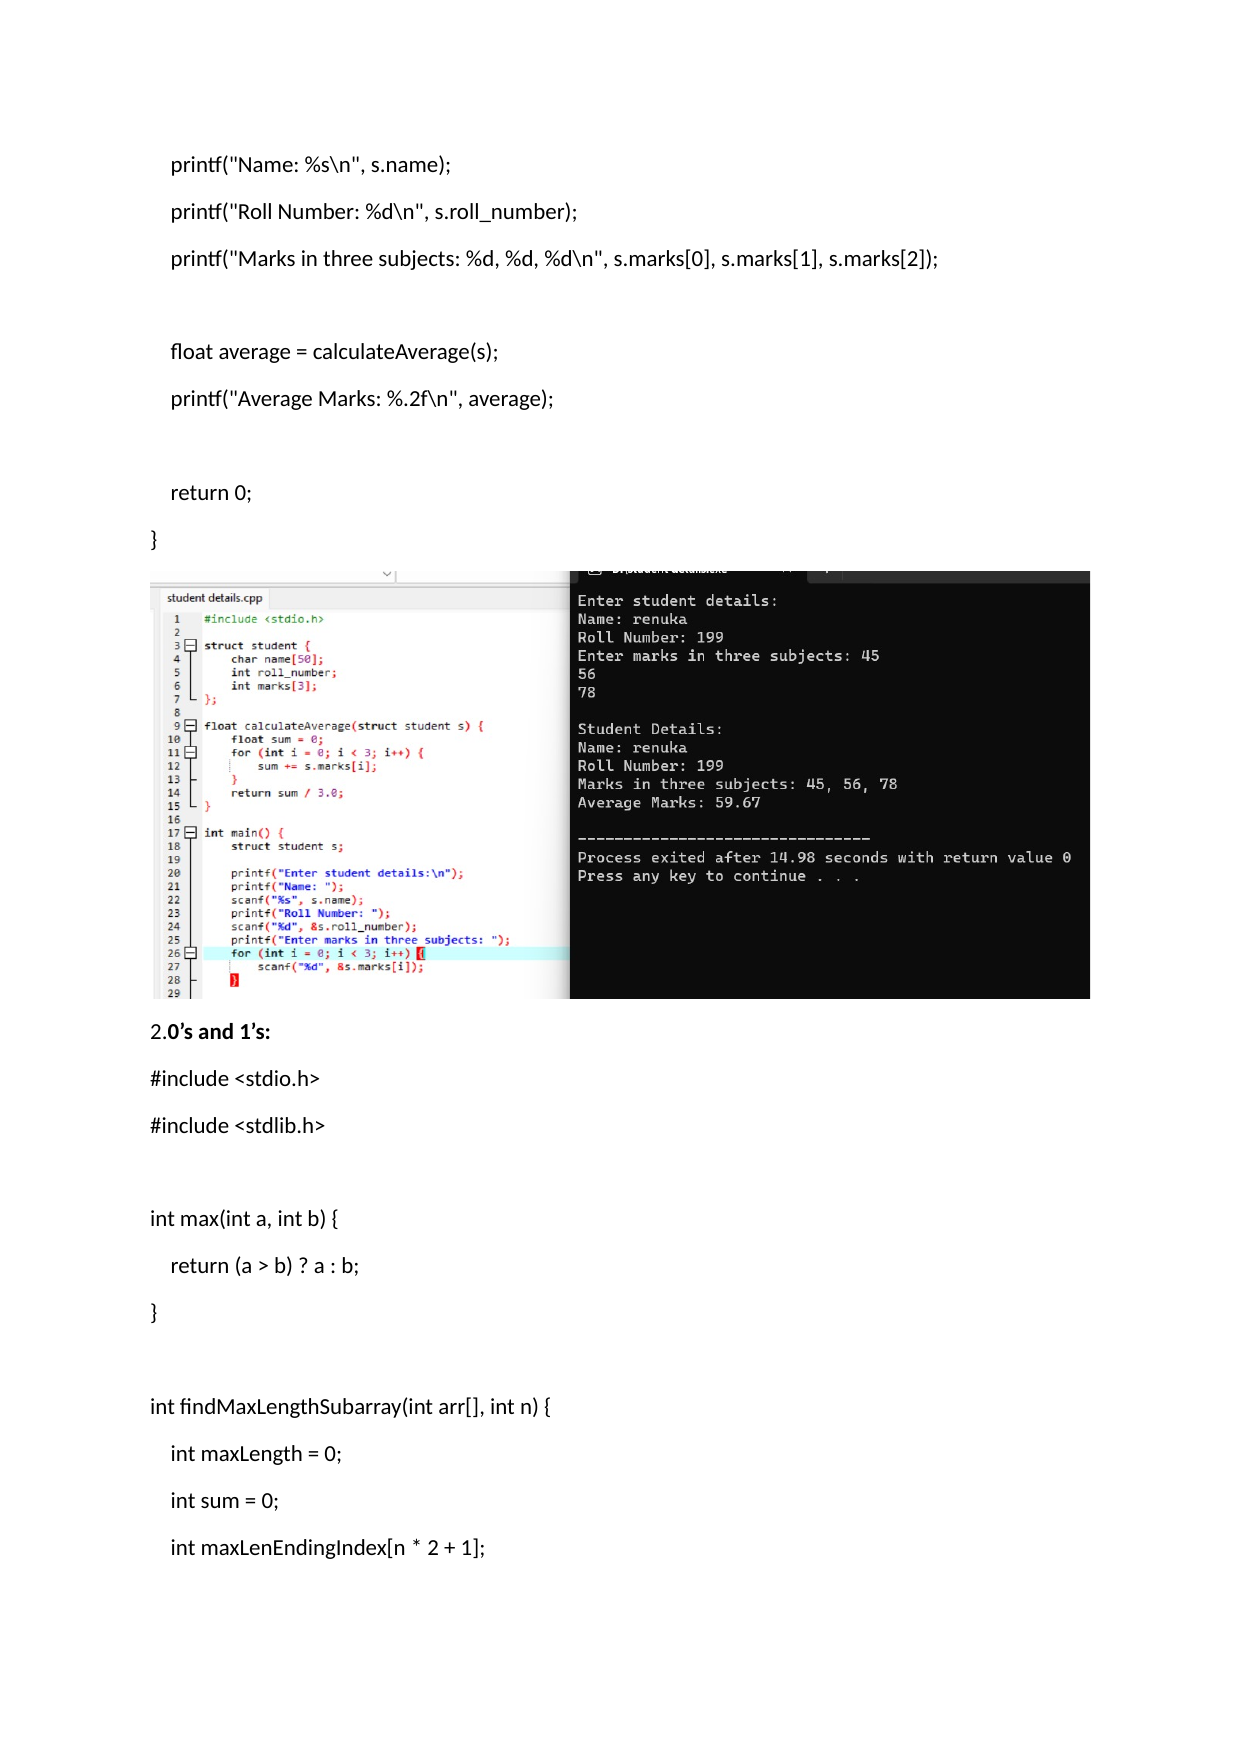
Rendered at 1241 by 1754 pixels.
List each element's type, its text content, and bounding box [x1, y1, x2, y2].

text return 0; [150, 478, 1090, 506]
text printf("Name: %s\n", s.name); [150, 150, 1090, 178]
text int max(int a, int b) { [150, 1204, 1090, 1232]
text int maxLenEndingIndex[n * 2 + 1]; [150, 1533, 1090, 1561]
text int findMaxLengthSubarray(int arr[], int n) { [150, 1392, 1090, 1420]
text float average = calculateAverage(s); [150, 337, 1090, 366]
text 2.0’s and 1’s: [150, 1017, 1090, 1045]
text } [150, 525, 1090, 553]
picture [150, 571, 1091, 999]
text } [150, 1298, 1090, 1326]
text return (a > b) ? a : b; [150, 1251, 1090, 1279]
text printf("Average Marks: %.2f\n", average); [150, 384, 1090, 412]
text int maxLength = 0; [150, 1439, 1090, 1467]
text #include <stdio.h> [150, 1064, 1090, 1092]
text #include <stdlib.h> [150, 1111, 1090, 1139]
text int sum = 0; [150, 1486, 1090, 1514]
text printf("Marks in three subjects: %d, %d, %d\n", s.marks[0], s.marks[1], s.marks[2]); [150, 244, 1090, 272]
text printf("Roll Number: %d\n", s.roll_number); [150, 197, 1090, 225]
